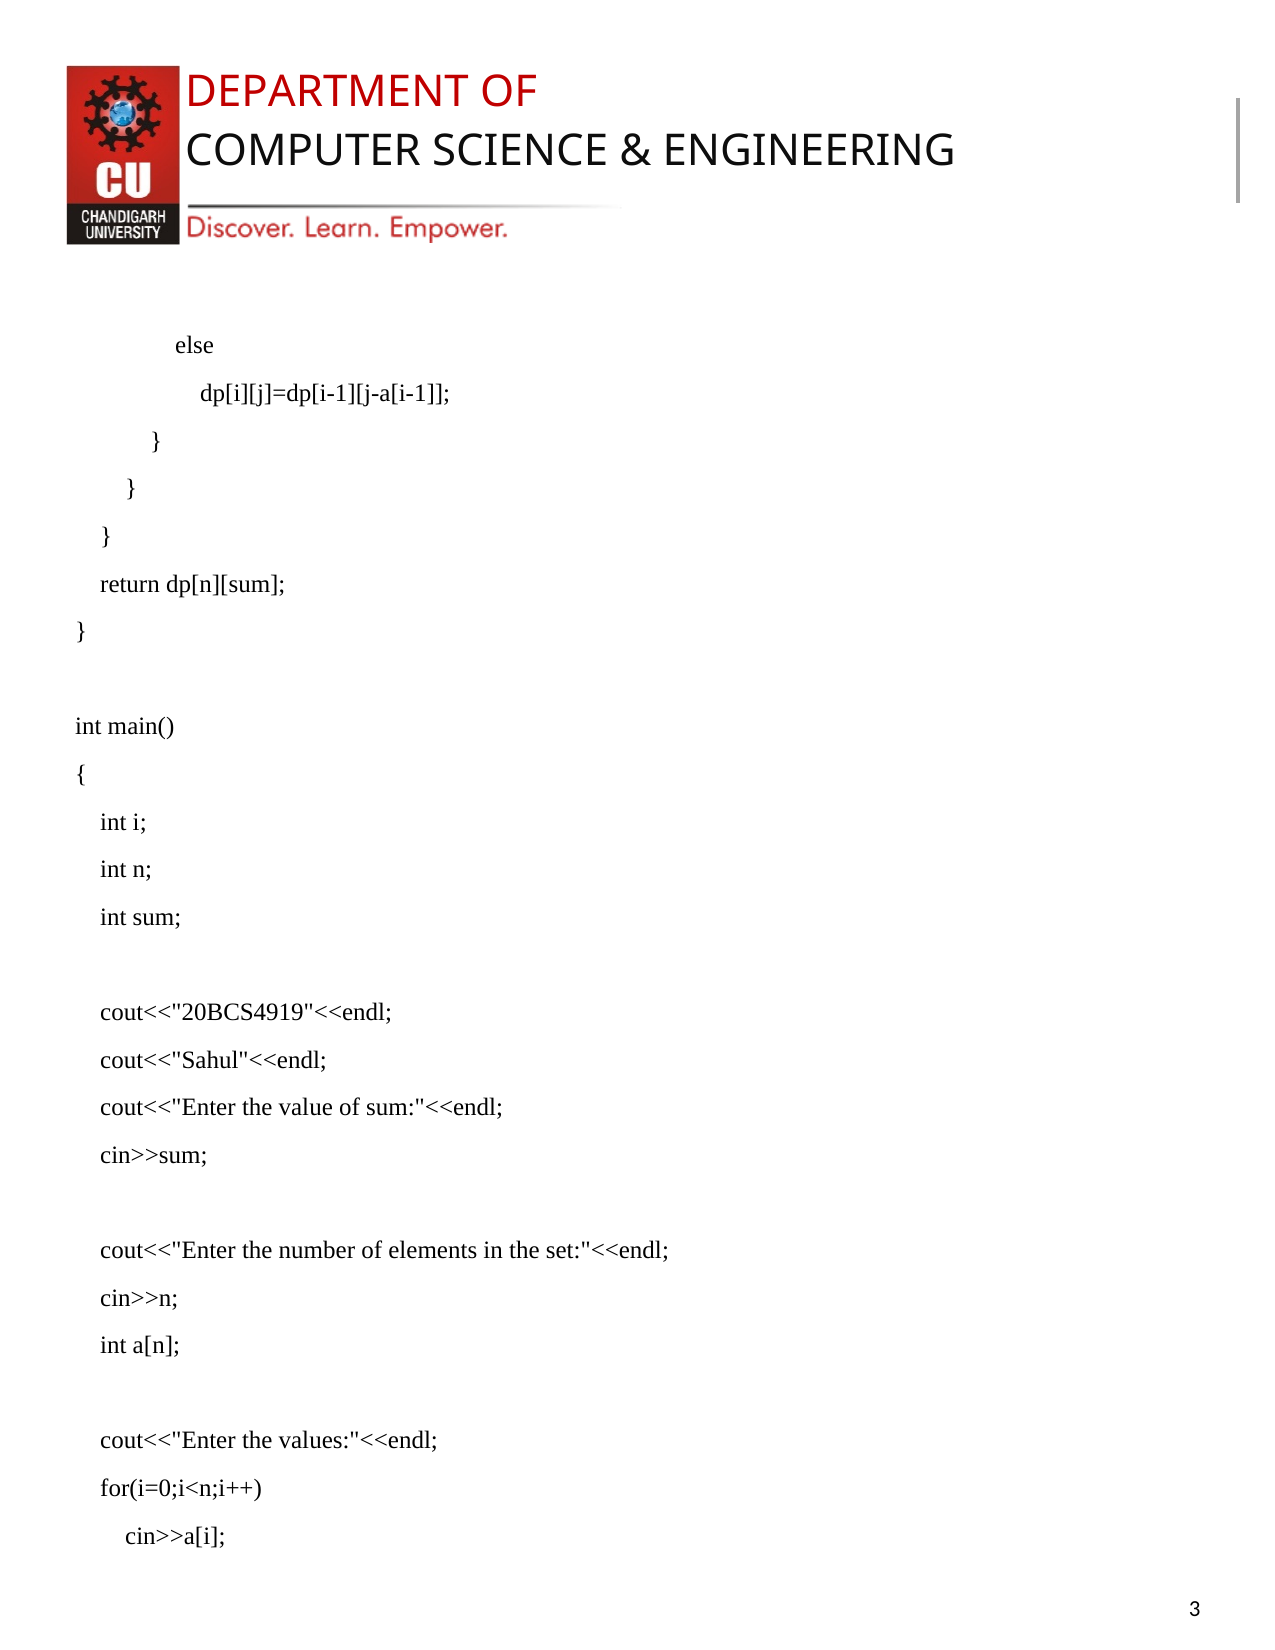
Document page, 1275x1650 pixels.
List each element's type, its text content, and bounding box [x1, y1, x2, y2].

text } [75, 616, 1200, 645]
text dp[i][j]=dp[i-1][j-a[i-1]]; [75, 378, 1200, 407]
text } [75, 426, 1200, 454]
text cout<<"Enter the value of sum:"<<endl; [75, 1092, 1200, 1121]
text int i; [75, 807, 1200, 835]
text cin>>a[i]; [75, 1521, 1200, 1549]
text int main() [75, 711, 1200, 740]
text cout<<"Enter the number of elements in the set:"<<endl; [75, 1235, 1200, 1264]
text else [75, 331, 1200, 359]
text } [75, 473, 1200, 502]
text int n; [75, 854, 1200, 883]
text int sum; [75, 902, 1200, 931]
text { [75, 759, 1200, 788]
text cout<<"20BCS4919"<<endl; [75, 997, 1200, 1026]
text int a[n]; [75, 1330, 1200, 1359]
text for(i=0;i<n;i++) [75, 1473, 1200, 1502]
picture [66, 65, 663, 245]
text cout<<"Sahul"<<endl; [75, 1045, 1200, 1073]
text cin>>n; [75, 1283, 1200, 1311]
text } [75, 521, 1200, 550]
text cout<<"Enter the values:"<<endl; [75, 1426, 1200, 1454]
text cin>>sum; [75, 1140, 1200, 1169]
text return dp[n][sum]; [75, 569, 1200, 597]
